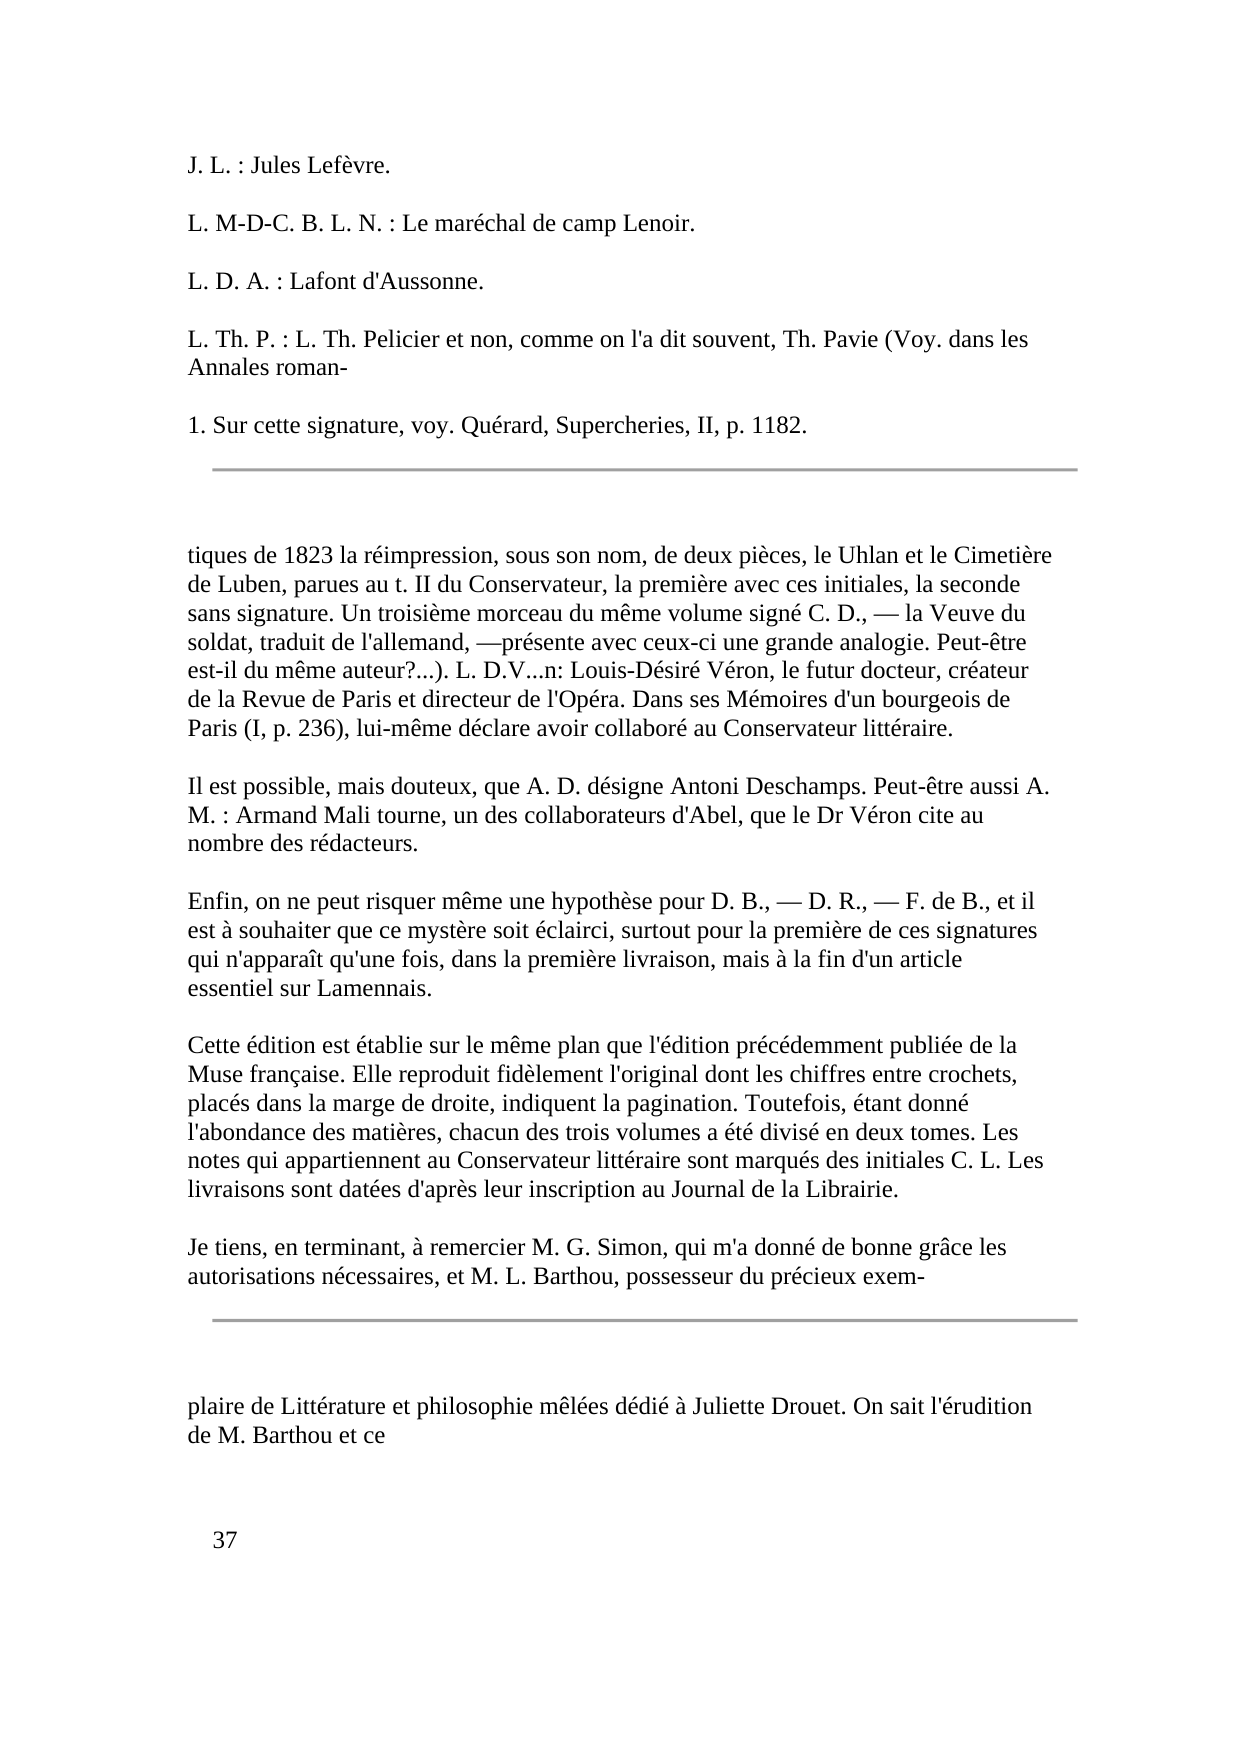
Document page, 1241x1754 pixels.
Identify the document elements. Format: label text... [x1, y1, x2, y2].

text L. D. A. : Lafont d'Aussonne. [187, 266, 1053, 294]
text Cette édition est établie sur le même plan que l'édition précédemment publiée de la Muse française. Elle reproduit fidèlement l'original dont les chiffres entre crochets, placés dans la marge de droite, indiquent la pagination. Toutefois, étant donné l'abondance des matières, chacun des trois volumes a été divisé en deux tomes. Les notes qui appartiennent au Conservateur littéraire sont marqués des initiales C. L. Les livraisons sont datées d'après leur inscription au Journal de la Librairie. [187, 1031, 1053, 1203]
text L. M-D-C. B. L. N. : Le maréchal de camp Lenoir. [187, 208, 1053, 237]
text Je tiens, en terminant, à remercier M. G. Simon, qui m'a donné de bonne grâce les autorisations nécessaires, et M. L. Barthou, possesseur du précieux exem- [187, 1232, 1053, 1290]
text 1. Sur cette signature, voy. Quérard, Supercheries, II, p. 1182. [187, 410, 1053, 439]
text Il est possible, mais douteux, que A. D. désigne Antoni Deschamps. Peut-être aussi A. M. : Armand Mali tourne, un des collaborateurs d'Abel, que le Dr Véron cite au nombre des rédacteurs. [187, 771, 1053, 857]
text plaire de Littérature et philosophie mêlées dédié à Juliette Drouet. On sait l'érudition de M. Barthou et ce [187, 1391, 1053, 1449]
text Enfin, on ne peut risquer même une hypothèse pour D. B., — D. R., — F. de B., et il est à souhaiter que ce mystère soit éclairci, surtout pour la première de ces signatures qui n'apparaît qu'une fois, dans la première livraison, mais à la fin d'un article essentiel sur Lamennais. [187, 886, 1053, 1001]
text tiques de 1823 la réimpression, sous son nom, de deux pièces, le Uhlan et le Cimetière de Luben, parues au t. II du Conservateur, la première avec ces initiales, la seconde sans signature. Un troisième morceau du même volume signé C. D., — la Veuve du soldat, traduit de l'allemand, —présente avec ceux-ci une grande analogie. Peut-être est-il du même auteur?...). L. D.V...n: Louis-Désiré Véron, le futur docteur, créateur de la Revue de Paris et directeur de l'Opéra. Dans ses Mémoires d'un bourgeois de Paris (I, p. 236), lui-même déclare avoir collaboré au Conservateur littéraire. [187, 541, 1053, 742]
text L. Th. P. : L. Th. Pelicier et non, comme on l'a dit souvent, Th. Pavie (Voy. dans les Annales roman- [187, 324, 1053, 381]
text J. L. : Jules Lefèvre. [187, 150, 1053, 179]
